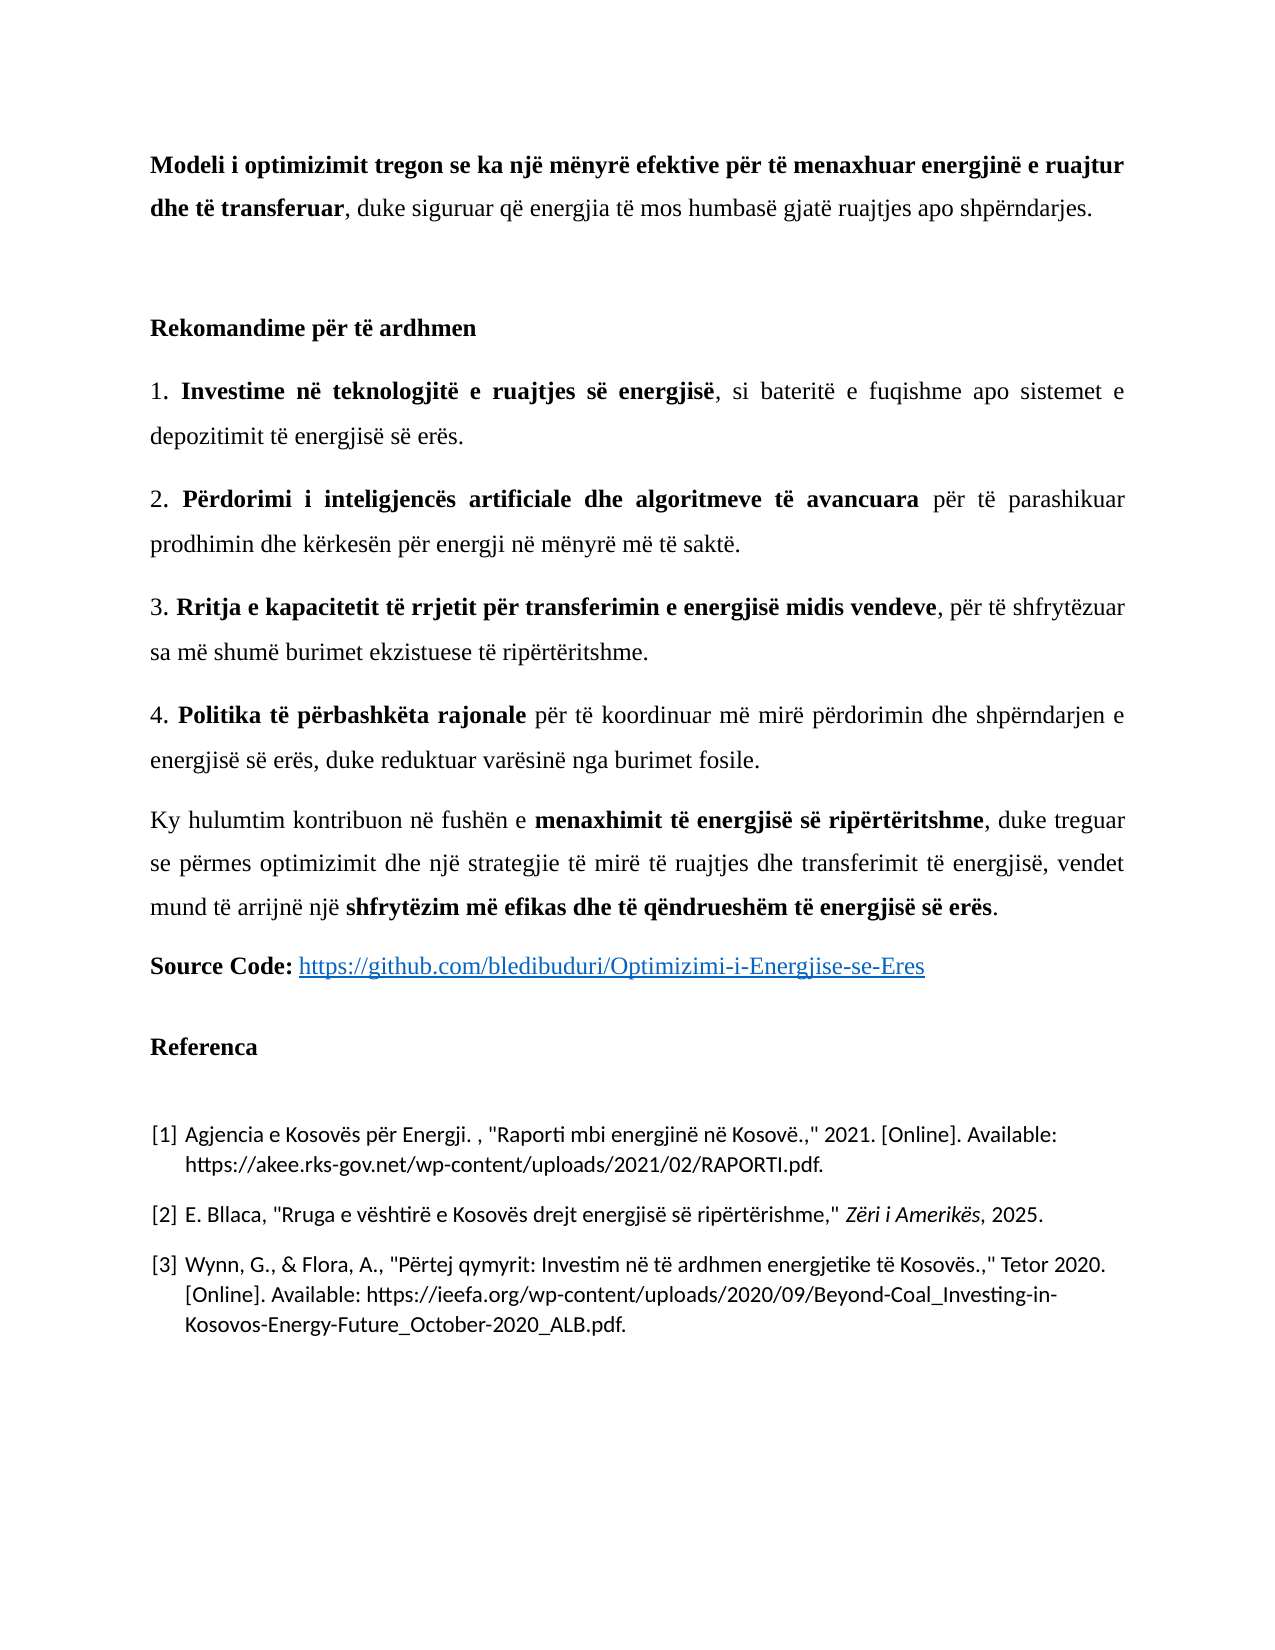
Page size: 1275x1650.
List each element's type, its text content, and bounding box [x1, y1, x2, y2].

text 4️. Politika të përbashkëta rajonale për të koordinuar më mirë përdorimin dhe shpërndarjen e energjisë së erës, duke reduktuar varësinë nga burimet fosile. [150, 697, 1125, 774]
text Rekomandime për të ardhmen [150, 313, 1125, 341]
text 3️. Rritja e kapacitetit të rrjetit për transferimin e energjisë midis vendeve, për të shfrytëzuar sa më shumë burimet ekzistuese të ripërtëritshme. [150, 589, 1125, 666]
text 1️. Investime në teknologjitë e ruajtjes së energjisë, si bateritë e fuqishme apo sistemet e depozitimit të energjisë së erës. [150, 372, 1125, 450]
text Source Code: https://github.com/bledibuduri/Optimizimi-i-Energjise-se-Eres [150, 951, 1125, 980]
text 2️. Përdorimi i inteligjencës artificiale dhe algoritmeve të avancuara për të parashikuar prodhimin dhe kërkesën për energji në mënyrë më të saktë. [150, 481, 1125, 558]
text Ky hulumtim kontribuon në fushën e menaxhimit të energjisë së ripërtëritshme, duke treguar se përmes optimizimit dhe një strategjie të mirë të ruajtjes dhe transferimit të energjisë, vendet mund të arrijnë një shfrytëzim më efikas dhe të qëndrueshëm të energjisë së erës. [150, 805, 1125, 920]
text Modeli i optimizimit tregon se ka një mënyrë efektive për të menaxhuar energjinë e ruajtur dhe të transferuar, duke siguruar që energjia të mos humbasë gjatë ruajtjes apo shpërndarjes. [150, 150, 1125, 222]
